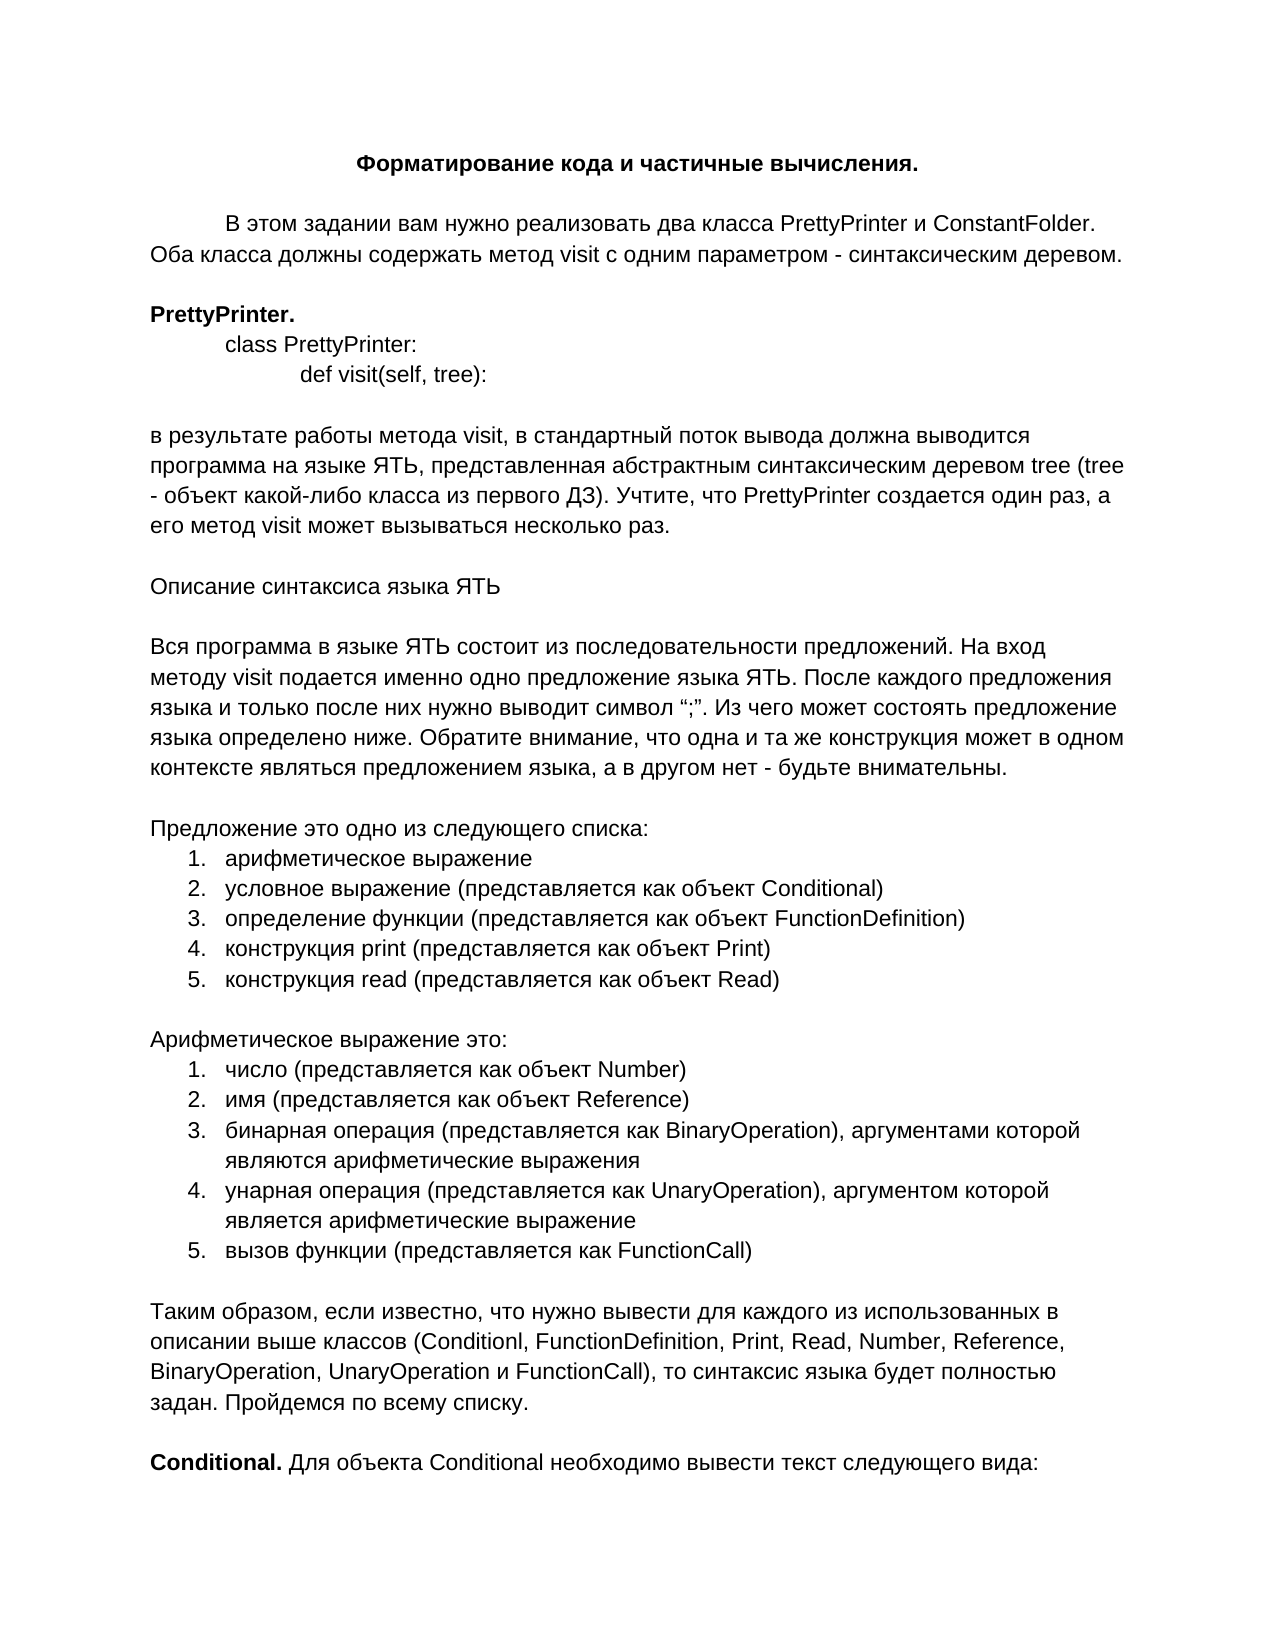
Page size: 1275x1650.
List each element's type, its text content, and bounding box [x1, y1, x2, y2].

text Conditional. Для объекта Conditional необходимо вывести текст следующего вида: [150, 1449, 1125, 1475]
text Предложение это одно из следующего списка: [150, 814, 1125, 841]
text Форматирование кода и частичные вычисления. [150, 150, 1125, 176]
text PrettyPrinter. [150, 301, 1125, 327]
text в результате работы метода visit, в стандартный поток вывода должна выводится программа на языке ЯТЬ, представленная абстрактным синтаксическим деревом tree (tree - объект какой-либо класса из первого ДЗ). Учтите, что PrettyPrinter создается один раз, а его метод visit может вызываться несколько раз. [150, 422, 1125, 539]
list конструкция print (представляется как объект Print) [187, 935, 1125, 962]
list арифметическое выражение [187, 845, 1125, 871]
text def visit(self, tree): [150, 361, 1125, 388]
list вызов функции (представляется как FunctionCall) [187, 1237, 1125, 1264]
list определение функции (представляется как объект FunctionDefinition) [187, 905, 1125, 932]
list имя (представляется как объект Reference) [187, 1086, 1125, 1113]
text Описание синтаксиса языка ЯТЬ [150, 573, 1125, 599]
list условное выражение (представляется как объект Conditional) [187, 875, 1125, 901]
text В этом задании вам нужно реализовать два класса PrettyPrinter и ConstantFolder. Оба класса должны содержать метод visit с одним параметром - синтаксическим деревом. [150, 210, 1125, 267]
list бинарная операция (представляется как BinaryOperation), аргументами которой являются арифметические выражения [187, 1117, 1125, 1173]
text Вся программа в языке ЯТЬ состоит из последовательности предложений. На вход методу visit подается именно одно предложение языка ЯТЬ. После каждого предложения языка и только после них нужно выводит символ “;”. Из чего может состоять предложение языка определено ниже. Обратите внимание, что одна и та же конструкция может в одном контексте являться предложением языка, а в другом нет - будьте внимательны. [150, 633, 1125, 781]
list конструкция read (представляется как объект Read) [187, 966, 1125, 992]
list унарная операция (представляется как UnaryOperation), аргументом которой является арифметические выражение [187, 1177, 1125, 1234]
text class PrettyPrinter: [150, 331, 1125, 358]
text Арифметическое выражение это: [150, 1026, 1125, 1052]
list число (представляется как объект Number) [187, 1056, 1125, 1083]
text Таким образом, если известно, что нужно вывести для каждого из использованных в описании выше классов (Conditionl, FunctionDefinition, Print, Read, Number, Reference, BinaryOperation, UnaryOperation и FunctionCall), то синтаксис языка будет полностью задан. Пройдемся по всему списку. [150, 1298, 1125, 1415]
